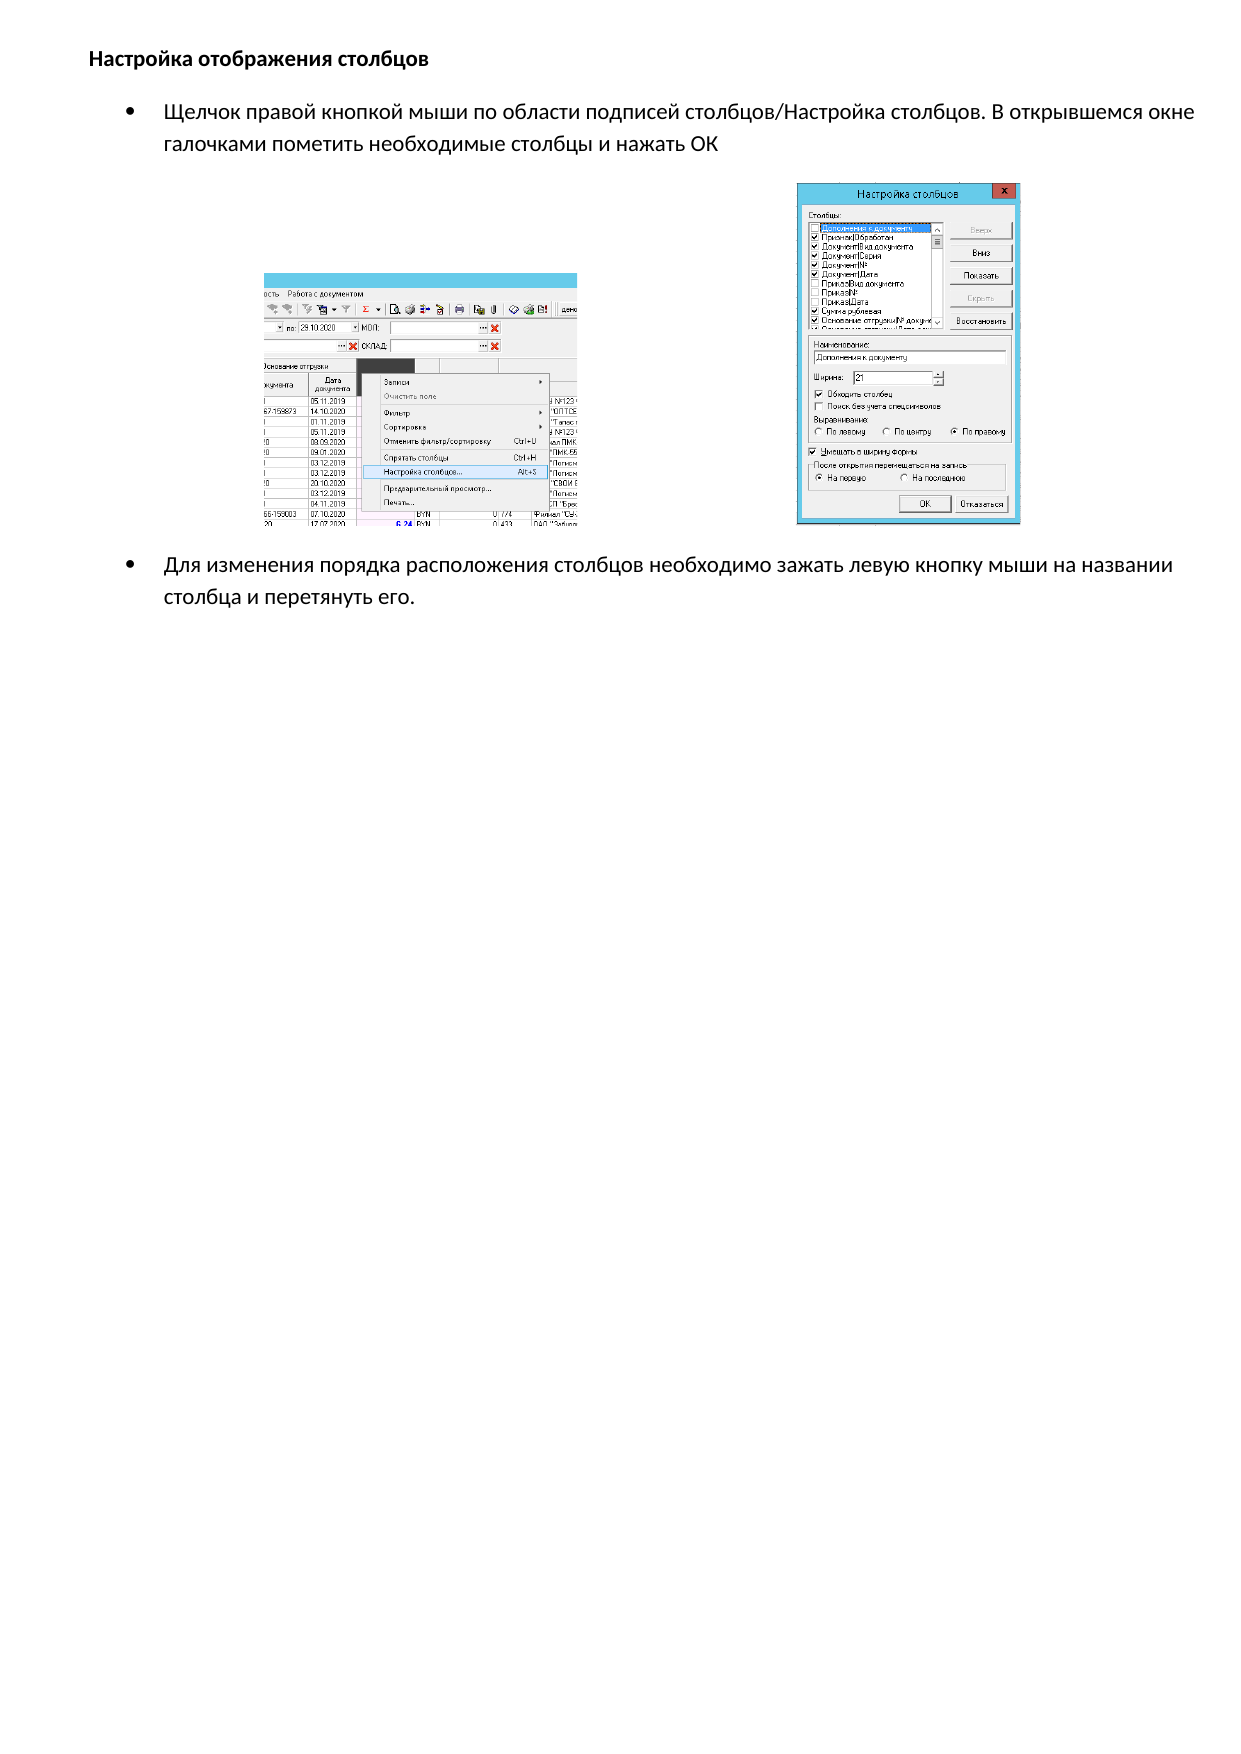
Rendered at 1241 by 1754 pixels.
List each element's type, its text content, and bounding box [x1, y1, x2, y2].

picture [264, 273, 578, 526]
list Для изменения порядка расположения столбцов необходимо зажать левую кнопку мыши на названии столбца и перетянуть его. [126, 550, 1196, 611]
picture [795, 182, 1021, 526]
list Щелчок правой кнопкой мыши по области подписей столбцов/Настройка столбцов. В открывшемся окне галочками пометить необходимые столбцы и нажать ОК [126, 97, 1196, 158]
text Настройка отображения столбцов [89, 44, 1196, 72]
